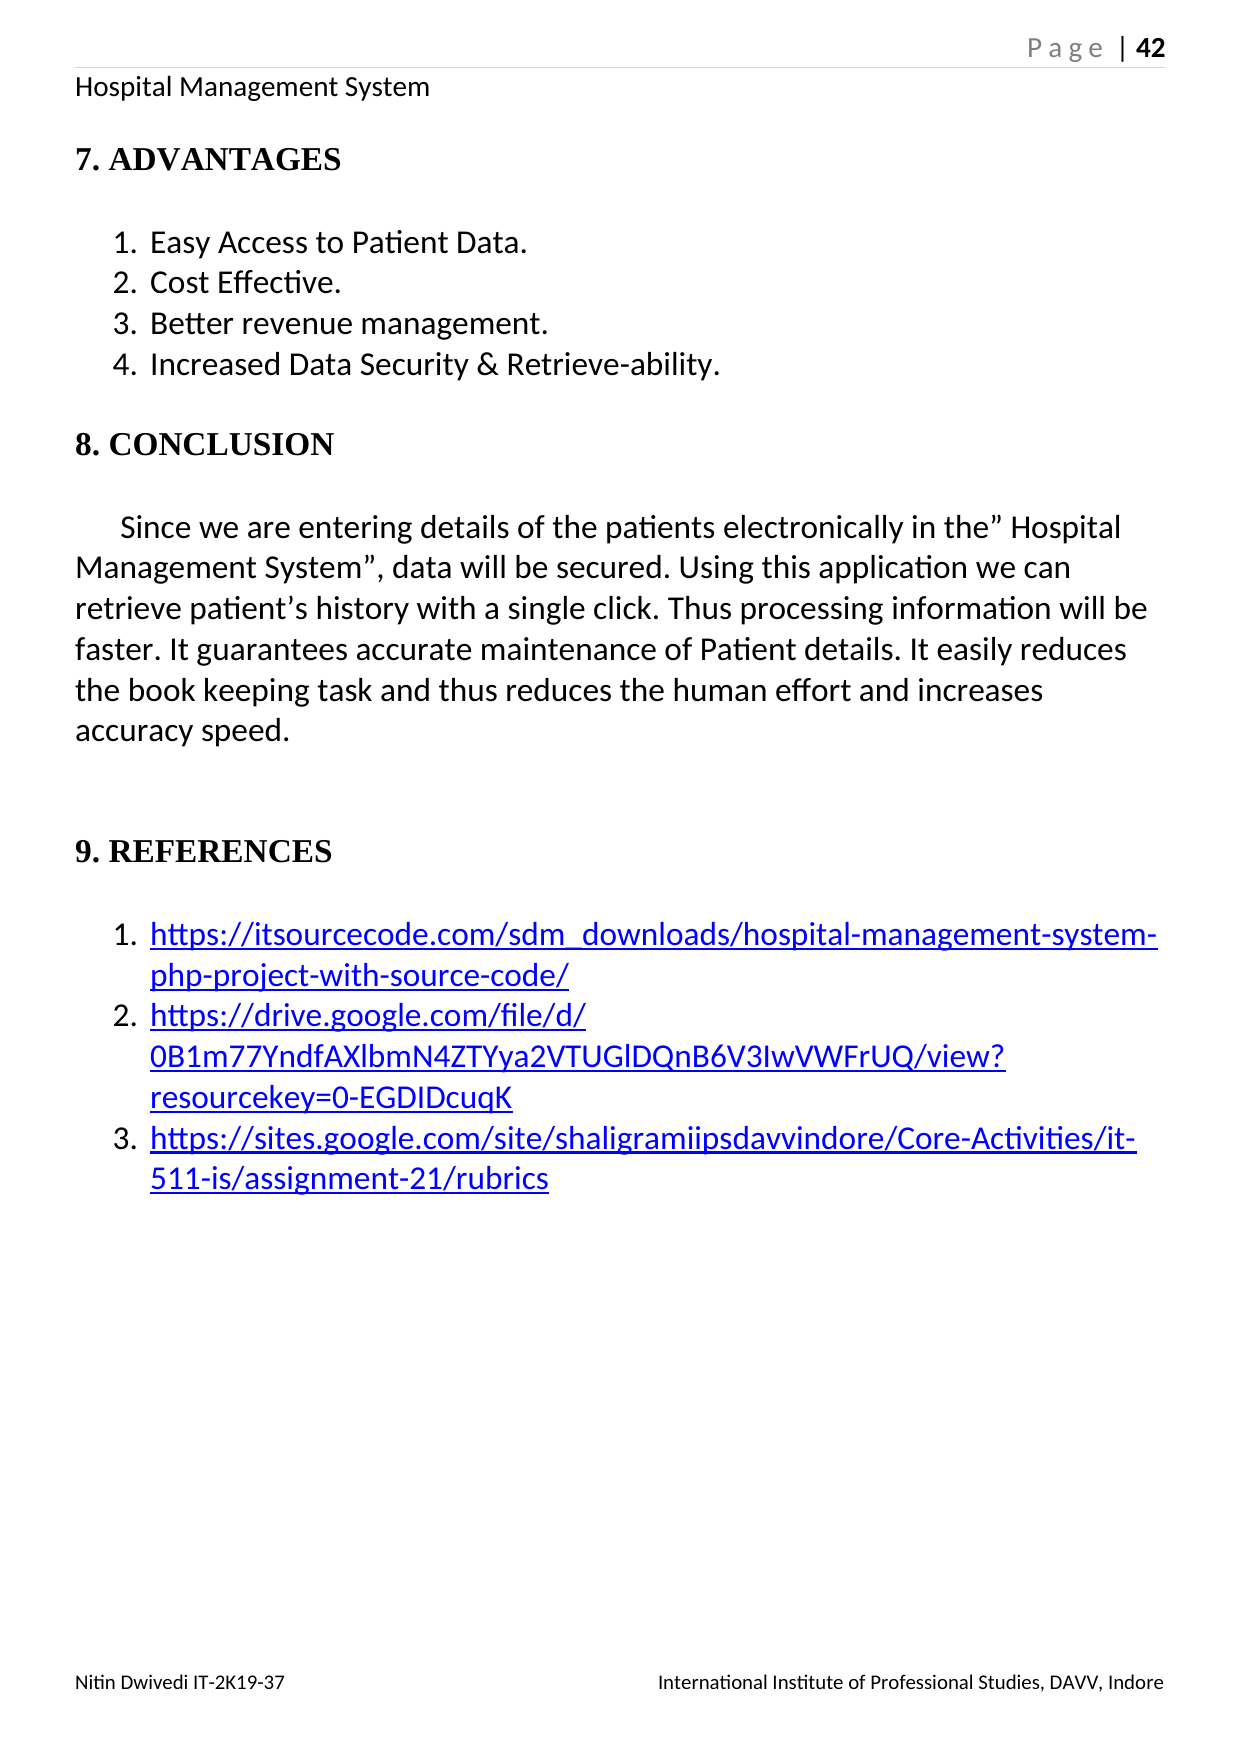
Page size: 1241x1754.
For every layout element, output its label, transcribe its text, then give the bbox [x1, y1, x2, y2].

list https://sites.google.com/site/shaligramiipsdavvindore/Core-Activities/it-511-is/assignment-21/rubrics [112, 1117, 1165, 1198]
list Better revenue management. [112, 302, 1165, 343]
text Since we are entering details of the patients electronically in the” Hospital Management System”, data will be secured. Using this application we can retrieve patient’s history with a single click. Thus processing information will be faster. It guarantees accurate maintenance of Patient details. It easily reduces the book keeping task and thus reduces the human effort and increases accuracy speed. [75, 506, 1165, 750]
subtitle 9. REFERENCES [75, 832, 1108, 870]
list Cost Effective. [112, 262, 1165, 302]
list Increased Data Security & Retrieve-ability. [112, 343, 1165, 384]
list Easy Access to Patient Data. [112, 221, 1165, 262]
list https://drive.google.com/file/d/0B1m77YndfAXlbmN4ZTYya2VTUGlDQnB6V3IwVWFrUQ/view?resourcekey=0-EGDIDcuqK [112, 994, 1165, 1117]
list https://itsourcecode.com/sdm_downloads/hospital-management-system-php-project-with-source-code/ [112, 913, 1165, 994]
subtitle 8. CONCLUSION [75, 424, 1108, 463]
subtitle 7. ADVANTAGES [75, 139, 1108, 178]
